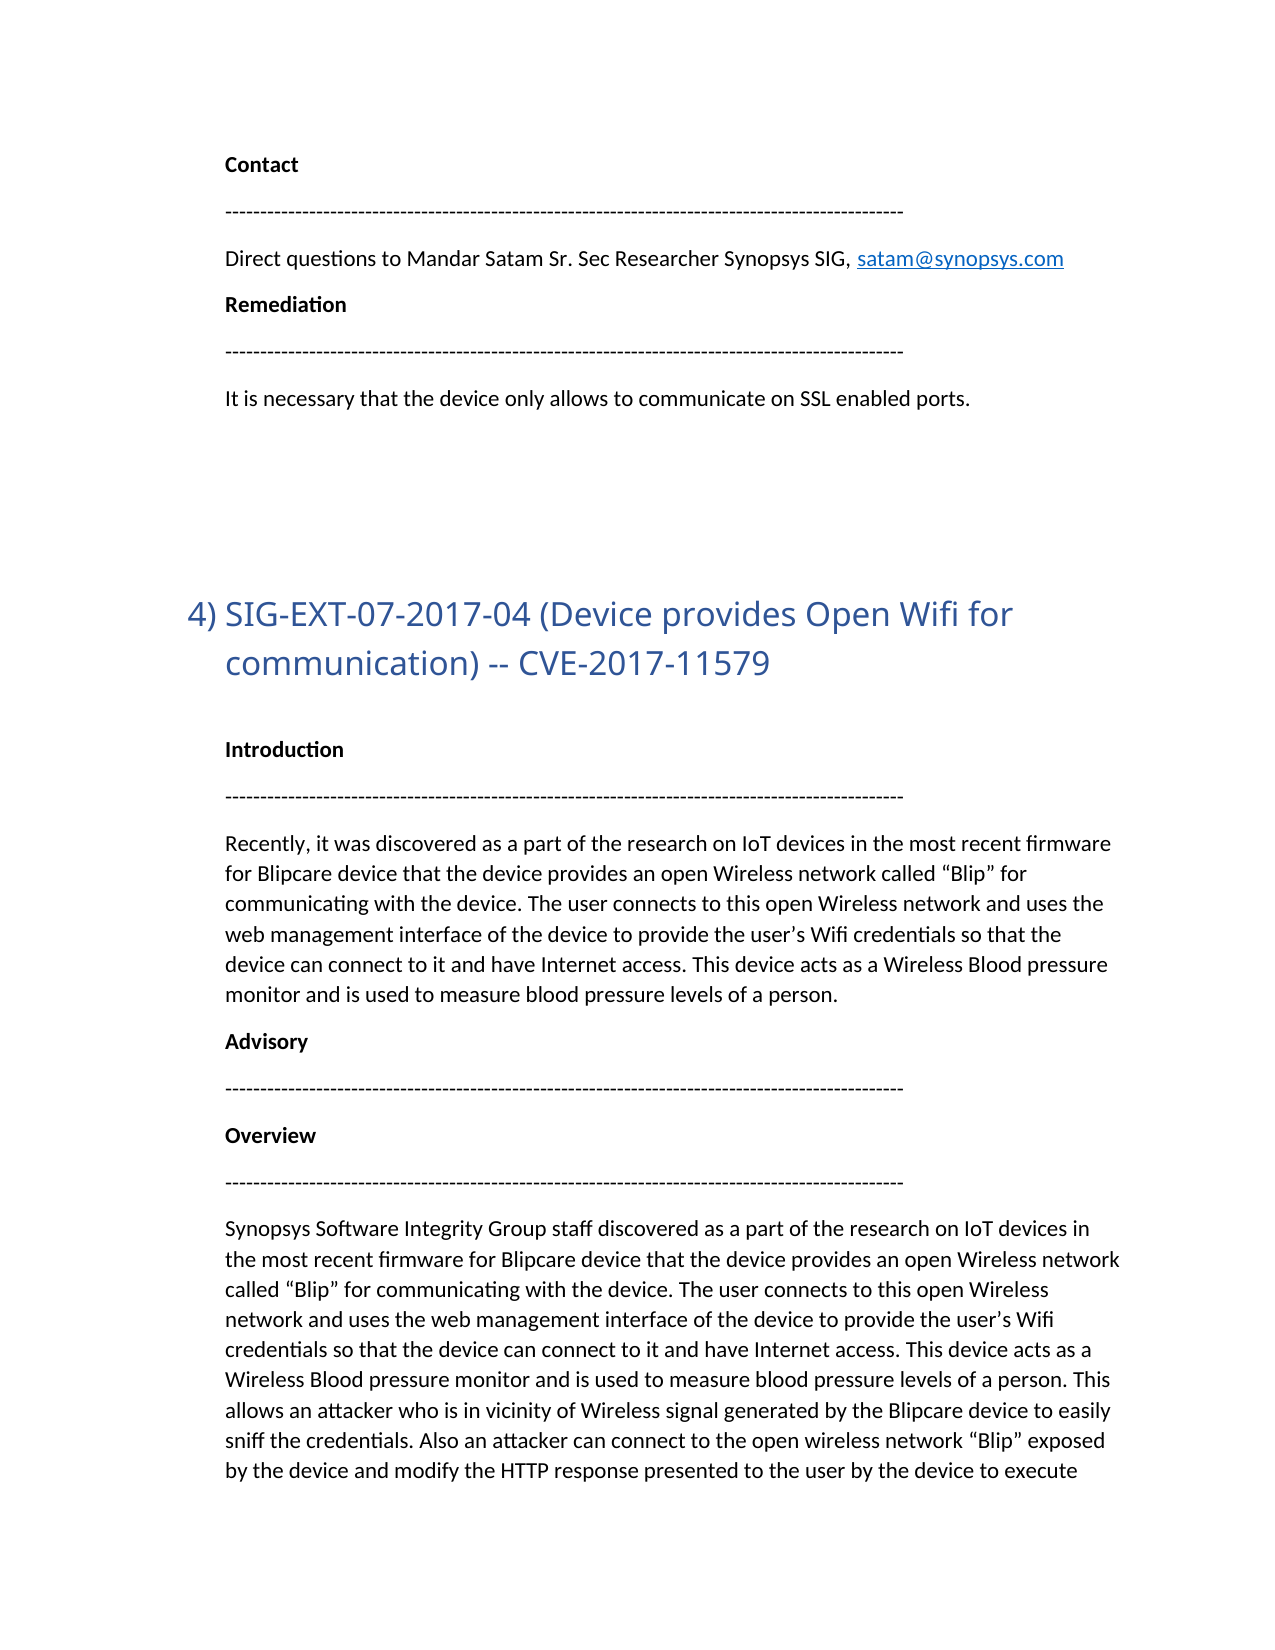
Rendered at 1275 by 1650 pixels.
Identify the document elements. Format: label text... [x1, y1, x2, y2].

text ------------------------------------------------------------------------------------------------- [225, 337, 1125, 366]
text Introduction [225, 735, 1125, 763]
text It is necessary that the device only allows to communicate on SSL enabled ports. [225, 384, 1125, 412]
text Direct questions to Mandar Satam Sr. Sec Researcher Synopsys SIG, satam@synopsys.com [225, 244, 1125, 272]
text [225, 1214, 1125, 1484]
text Advisory [150, 1027, 1125, 1055]
text Remediation [225, 291, 1125, 319]
text Contact [225, 150, 1125, 178]
text Recently, it was discovered as a part of the research on IoT devices in the most recent firmware for Blipcare device that the device provides an open Wireless network called “Blip” for communicating with the device. The user connects to this open Wireless network and uses the web management interface of the device to provide the user’s Wifi credentials so that the device can connect to it and have Internet access. This device acts as a Wireless Blood pressure monitor and is used to measure blood pressure levels of a person. [225, 829, 1125, 1008]
text ------------------------------------------------------------------------------------------------- [225, 782, 1125, 810]
text Overview [150, 1121, 1125, 1149]
subtitle SIG-EXT-07-2017-04 (Device provides Open Wifi for communication) -- CVE-2017-11579 [187, 591, 1125, 685]
text ------------------------------------------------------------------------------------------------- [150, 1074, 1125, 1102]
text ------------------------------------------------------------------------------------------------- [150, 1168, 1125, 1196]
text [225, 197, 1125, 225]
